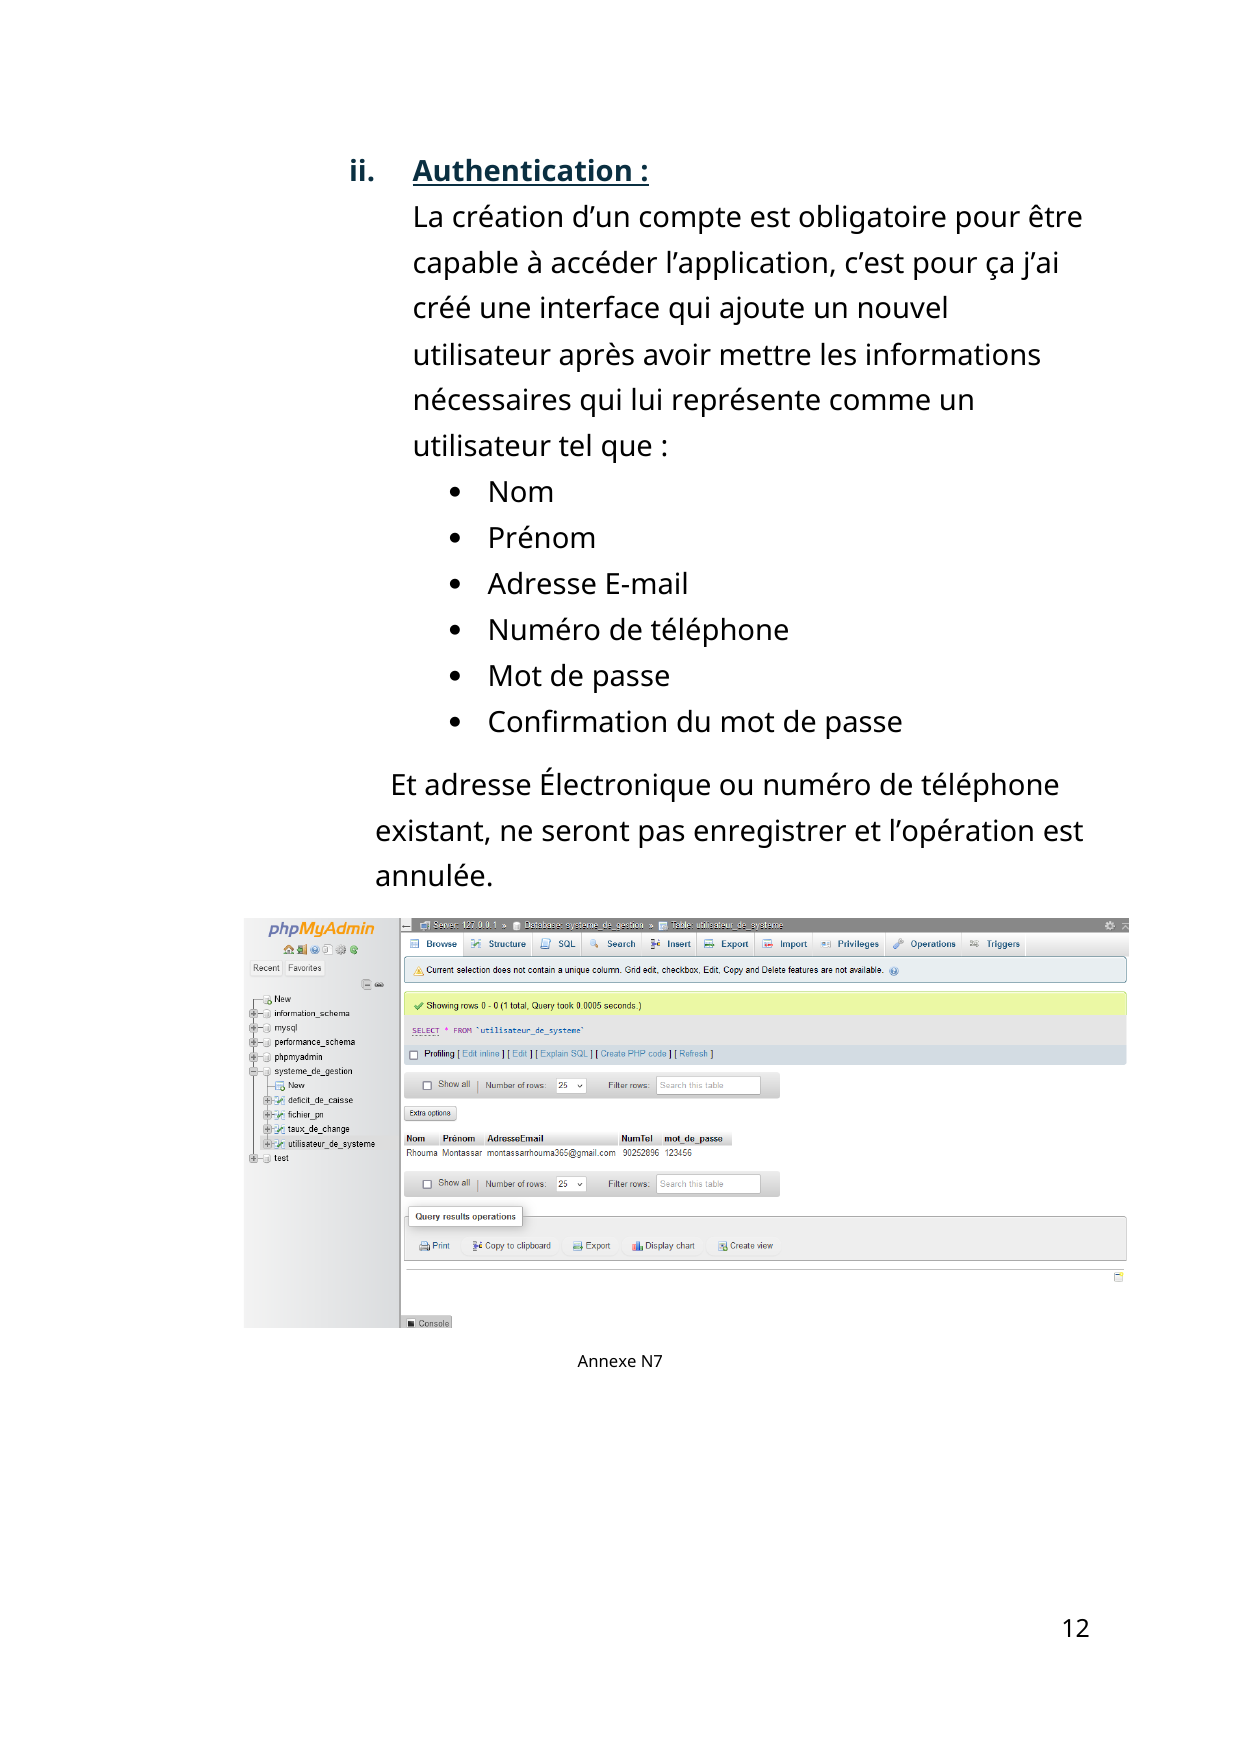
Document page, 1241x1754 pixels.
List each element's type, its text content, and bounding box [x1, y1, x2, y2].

text Et adresse Électronique ou numéro de téléphone existant, ne seront pas enregistrer et l’opération est annulée. [375, 764, 1090, 895]
list La création d’un compte est obligatoire pour être capable à accéder l’application, c’est pour ça j’ai créé une interface qui ajoute un nouvel utilisateur après avoir mettre les informations nécessaires qui lui représente comme un utilisateur tel que : [412, 196, 1090, 465]
list Nom [450, 472, 1090, 511]
list Prénom [450, 517, 1090, 557]
list Mot de passe [450, 655, 1090, 695]
list Numéro de téléphone [450, 609, 1090, 649]
list Adresse E-mail [450, 563, 1090, 603]
text Annexe N7 [150, 1350, 1090, 1373]
list Authentication : [375, 150, 1090, 190]
list Confirmation du mot de passe [450, 701, 1090, 741]
